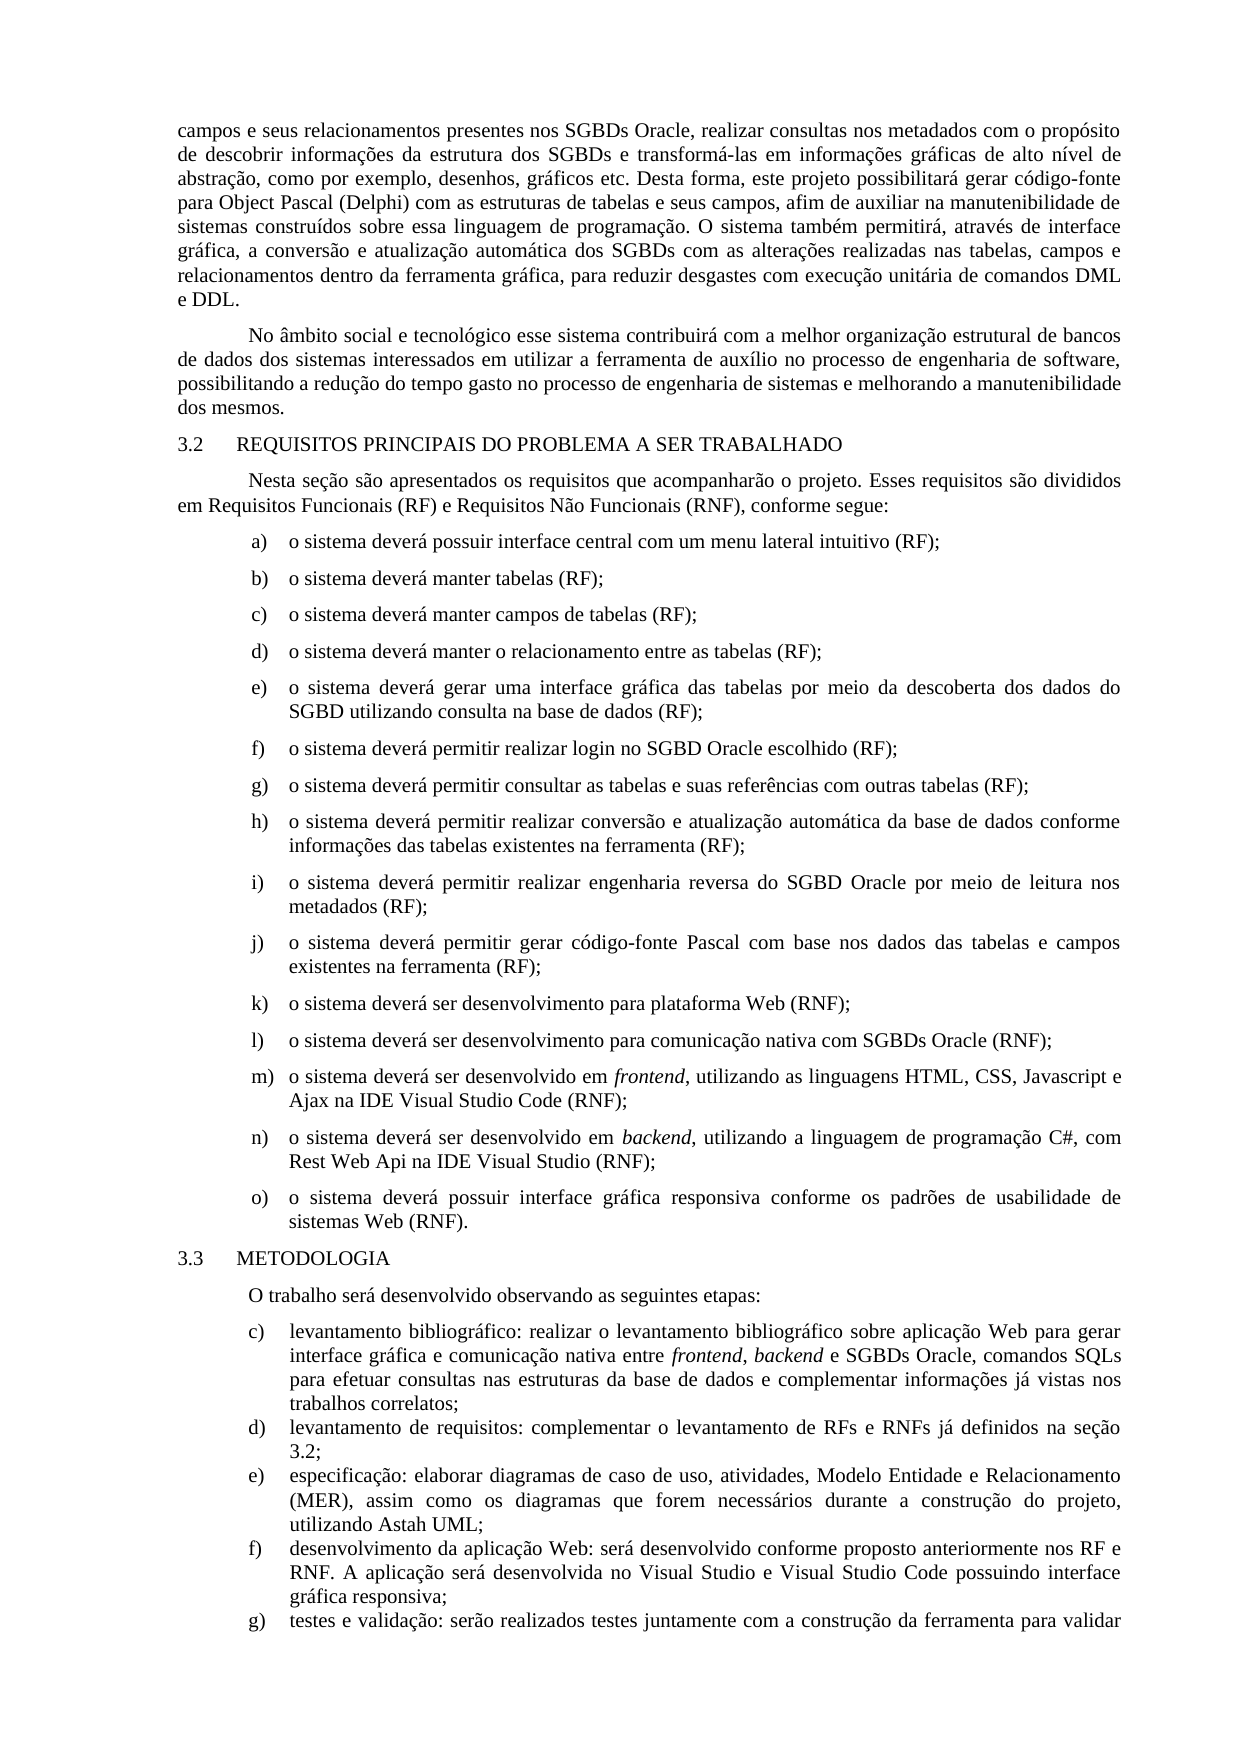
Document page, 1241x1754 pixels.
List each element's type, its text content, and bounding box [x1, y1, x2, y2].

list o sistema deverá manter o relacionamento entre as tabelas (RF); [251, 639, 1122, 663]
list o sistema deverá permitir consultar as tabelas e suas referências com outras tabelas (RF); [251, 772, 1122, 797]
text Nesta seção são apresentados os requisitos que acompanharão o projeto. Esses requisitos são divididos em Requisitos Funcionais (RF) e Requisitos Não Funcionais (RNF), conforme segue: [177, 468, 1122, 517]
text O trabalho será desenvolvido observando as seguintes etapas: [177, 1282, 1122, 1307]
list o sistema deverá gerar uma interface gráfica das tabelas por meio da descoberta dos dados do SGBD utilizando consulta na base de dados (RF); [251, 675, 1122, 723]
list o sistema deverá ser desenvolvimento para plataforma Web (RNF); [251, 991, 1122, 1015]
list o sistema deverá ser desenvolvimento para comunicação nativa com SGBDs Oracle (RNF); [251, 1027, 1122, 1052]
subtitle REQUISITOS PRINCIPAIS DO PROBLEMA A SER TRABALHADO [177, 432, 1122, 456]
text especificação: elaborar diagramas de caso de uso, atividades, Modelo Entidade e Relacionamento (MER), assim como os diagramas que forem necessários durante a construção do projeto, utilizando Astah UML; [248, 1463, 1122, 1536]
text desenvolvimento da aplicação Web: será desenvolvido conforme proposto anteriormente nos RF e RNF. A aplicação será desenvolvida no Visual Studio e Visual Studio Code possuindo interface gráfica responsiva; [248, 1536, 1122, 1608]
list o sistema deverá possuir interface central com um menu lateral intuitivo (RF); [251, 529, 1122, 553]
list o sistema deverá manter tabelas (RF); [251, 566, 1122, 590]
list o sistema deverá ser desenvolvido em backend, utilizando a linguagem de programação C#, com Rest Web Api na IDE Visual Studio (RNF); [251, 1125, 1122, 1173]
text No âmbito social e tecnológico esse sistema contribuirá com a melhor organização estrutural de bancos de dados dos sistemas interessados em utilizar a ferramenta de auxílio no processo de engenharia de software, possibilitando a redução do tempo gasto no processo de engenharia de sistemas e melhorando a manutenibilidade dos mesmos. [177, 323, 1122, 419]
list o sistema deverá manter campos de tabelas (RF); [251, 602, 1122, 626]
list o sistema deverá permitir gerar código-fonte Pascal com base nos dados das tabelas e campos existentes na ferramenta (RF); [251, 930, 1122, 978]
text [177, 118, 1122, 311]
list o sistema deverá possuir interface gráfica responsiva conforme os padrões de usabilidade de sistemas Web (RNF). [251, 1185, 1122, 1233]
text levantamento de requisitos: complementar o levantamento de RFs e RNFs já definidos na seção 3.2; [248, 1415, 1122, 1463]
list o sistema deverá permitir realizar conversão e atualização automática da base de dados conforme informações das tabelas existentes na ferramenta (RF); [251, 809, 1122, 857]
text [248, 1608, 1122, 1632]
subtitle METODOLOGIA [177, 1246, 1122, 1270]
text levantamento bibliográfico: realizar o levantamento bibliográfico sobre aplicação Web para gerar interface gráfica e comunicação nativa entre frontend, backend e SGBDs Oracle, comandos SQLs para efetuar consultas nas estruturas da base de dados e complementar informações já vistas nos trabalhos correlatos; [248, 1319, 1122, 1415]
list o sistema deverá permitir realizar engenharia reversa do SGBD Oracle por meio de leitura nos metadados (RF); [251, 870, 1122, 918]
list o sistema deverá permitir realizar login no SGBD Oracle escolhido (RF); [251, 736, 1122, 760]
list o sistema deverá ser desenvolvido em frontend, utilizando as linguagens HTML, CSS, Javascript e Ajax na IDE Visual Studio Code (RNF); [251, 1064, 1122, 1112]
